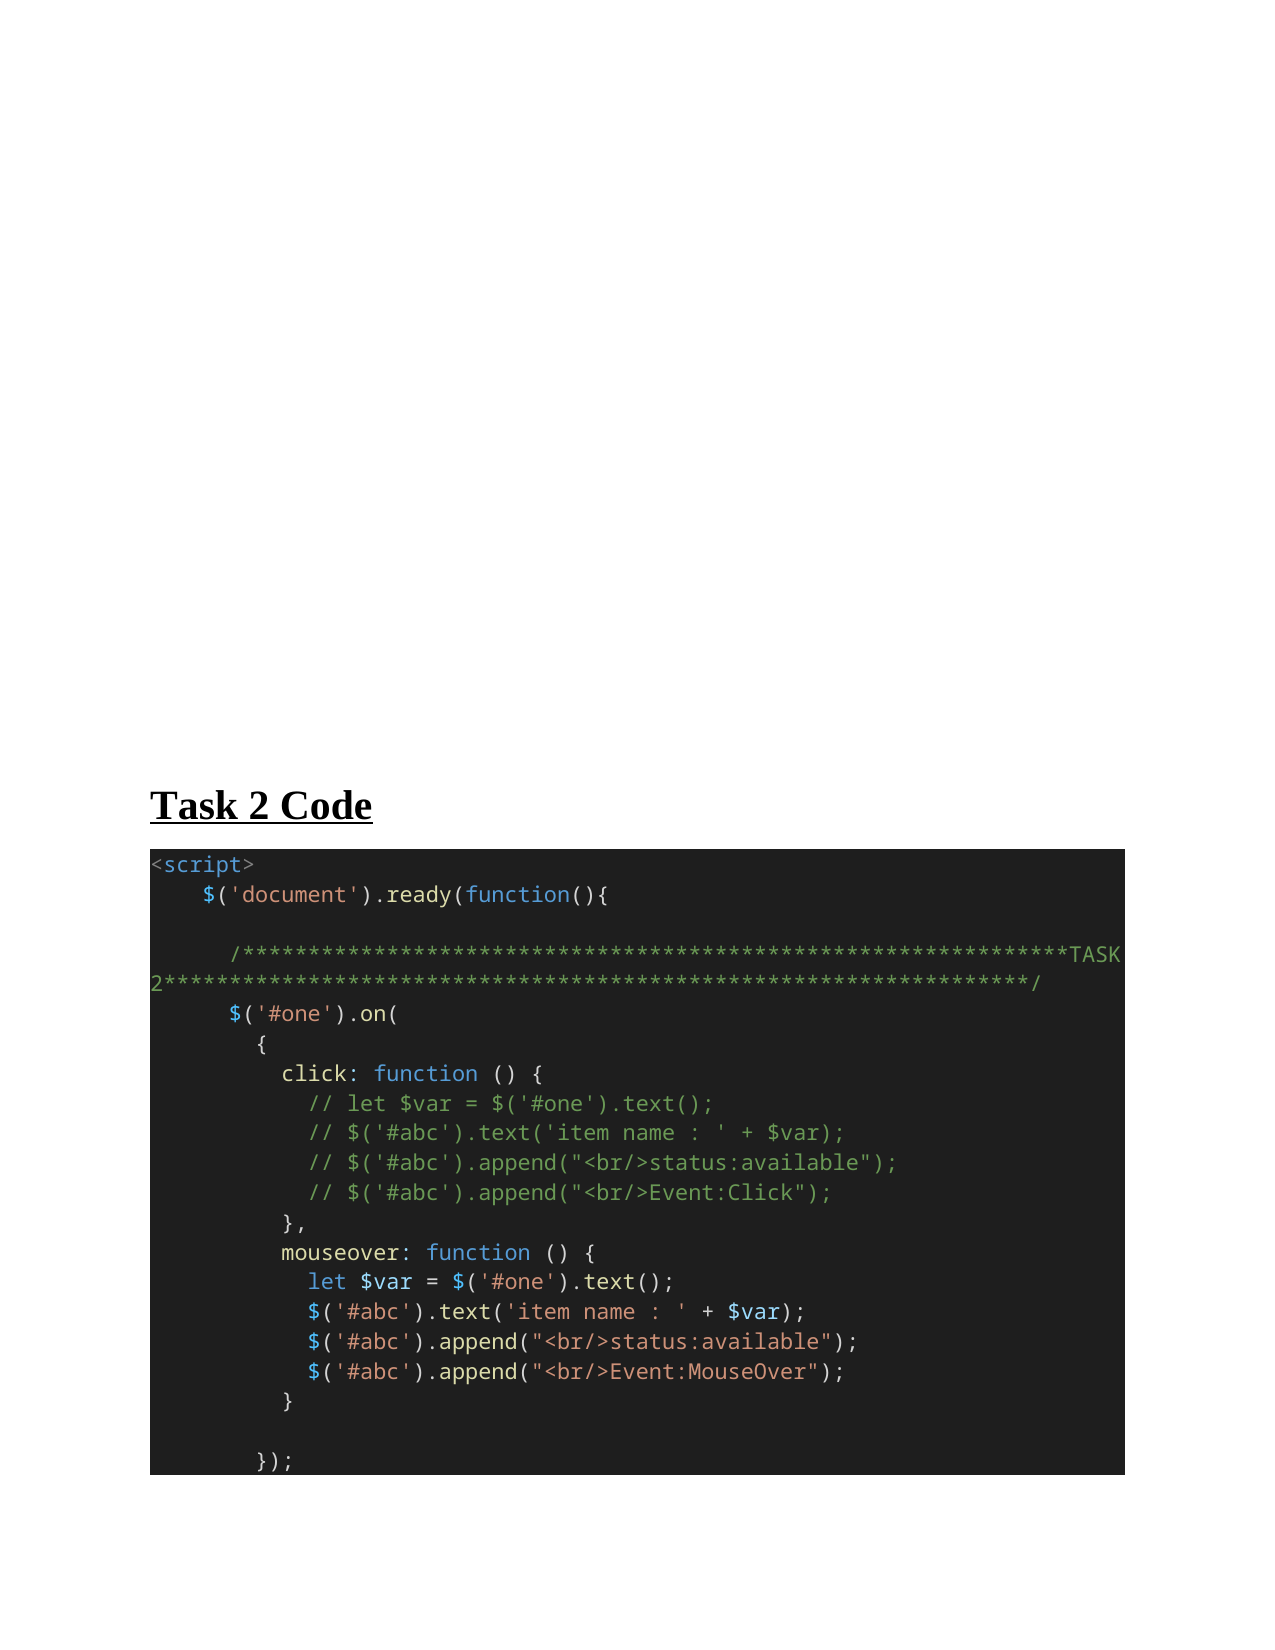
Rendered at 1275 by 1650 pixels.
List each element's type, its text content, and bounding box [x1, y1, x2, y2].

text $('#abc').append("<br/>Event:MouseOver"); [150, 1356, 1125, 1385]
text // $('#abc').append("<br/>status:available"); [150, 1147, 1125, 1177]
text mouseover: function () { [150, 1236, 1125, 1266]
text /***************************************************************TASK 2******************************************************************/ [150, 938, 1125, 998]
text Task 2 Code [150, 781, 1125, 829]
text }); [150, 1445, 1125, 1475]
text $('#abc').append("<br/>status:available"); [150, 1326, 1125, 1356]
text <script> [150, 849, 1125, 879]
text // $('#abc').append("<br/>Event:Click"); [150, 1177, 1125, 1207]
text $('#one').on( [150, 998, 1125, 1028]
text click: function () { [150, 1058, 1125, 1087]
text $('document').ready(function(){ [150, 879, 1125, 909]
text { [150, 1028, 1125, 1058]
text } [150, 1385, 1125, 1415]
text // $('#abc').text('item name : ' + $var); [150, 1117, 1125, 1147]
text $('#abc').text('item name : ' + $var); [150, 1296, 1125, 1326]
text }, [150, 1207, 1125, 1236]
text // let $var = $('#one').text(); [150, 1087, 1125, 1117]
text let $var = $('#one').text(); [150, 1266, 1125, 1296]
